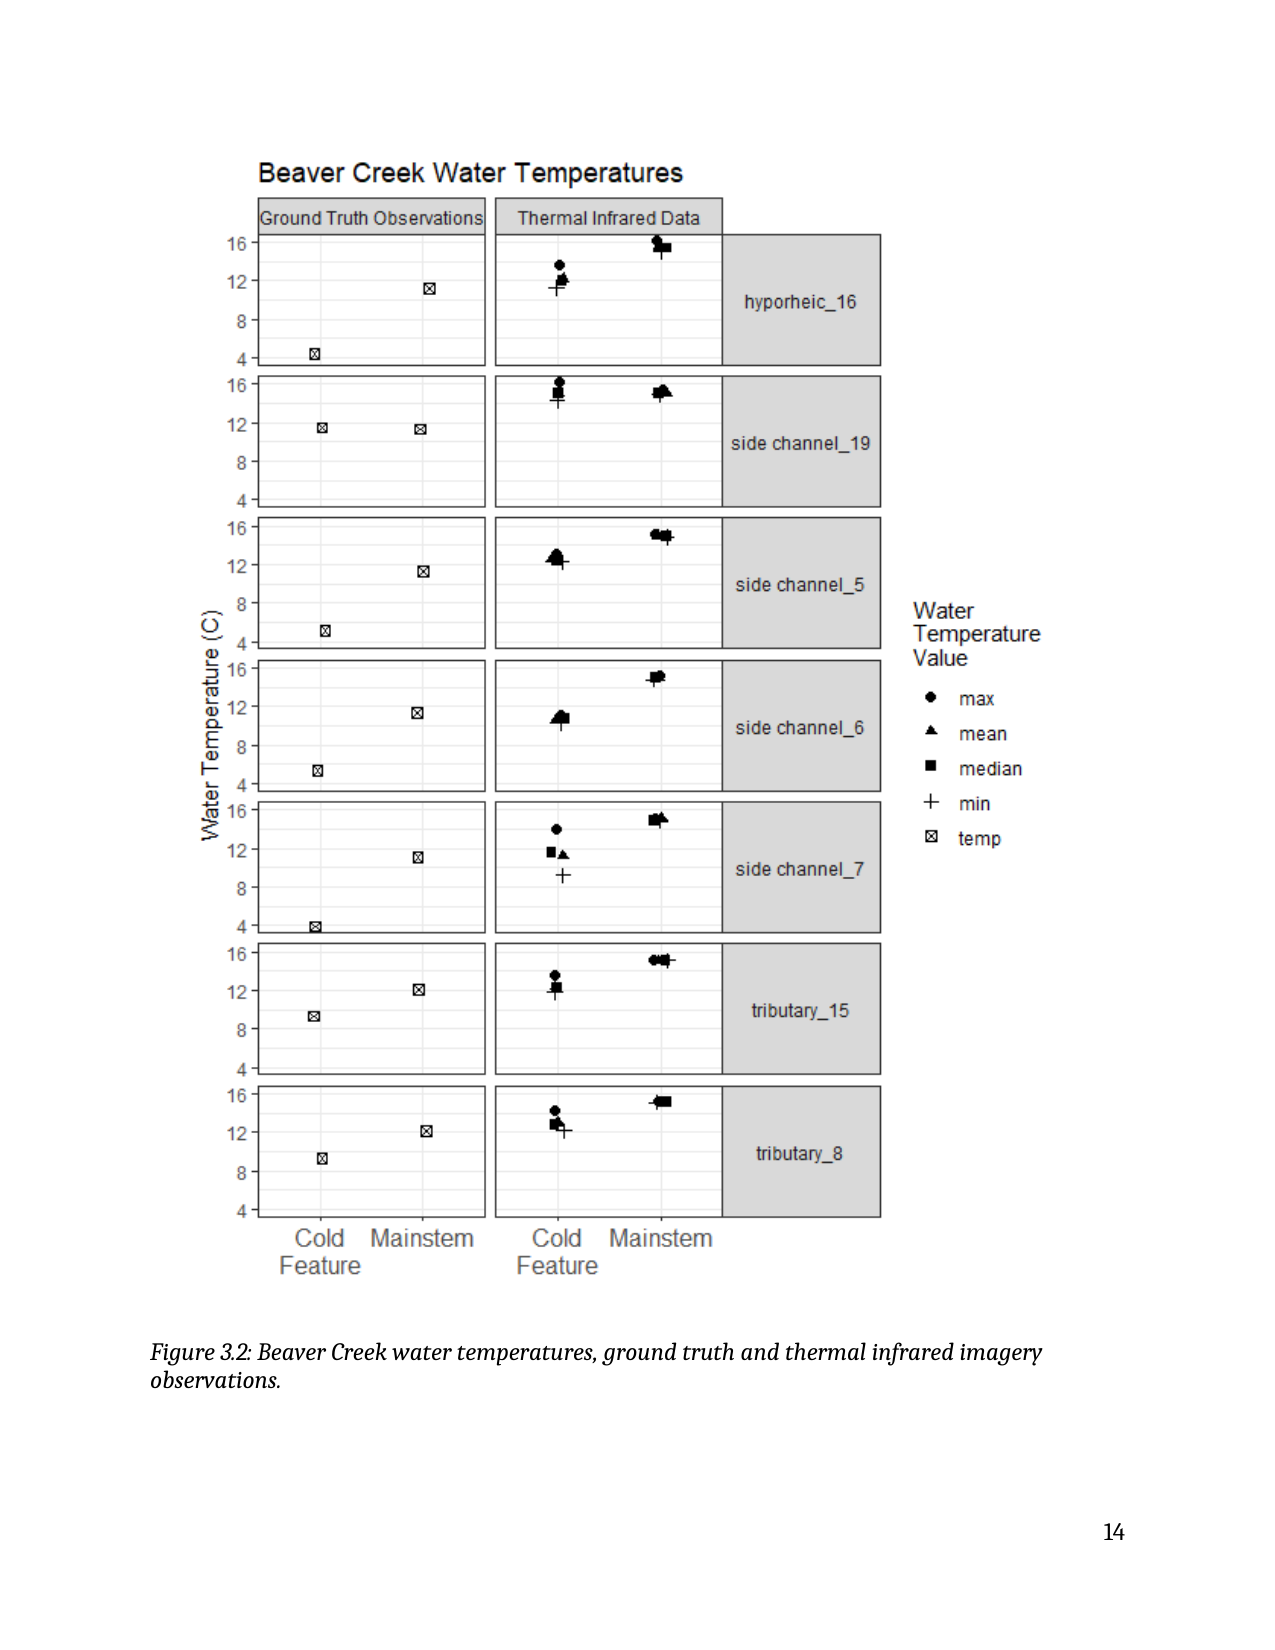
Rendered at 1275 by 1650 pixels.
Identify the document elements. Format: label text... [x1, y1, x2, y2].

table_header Figure 3.2: Beaver Creek water temperatures, ground truth and thermal infrared imagery observations. [139, 150, 1114, 1407]
picture [188, 150, 1064, 1317]
